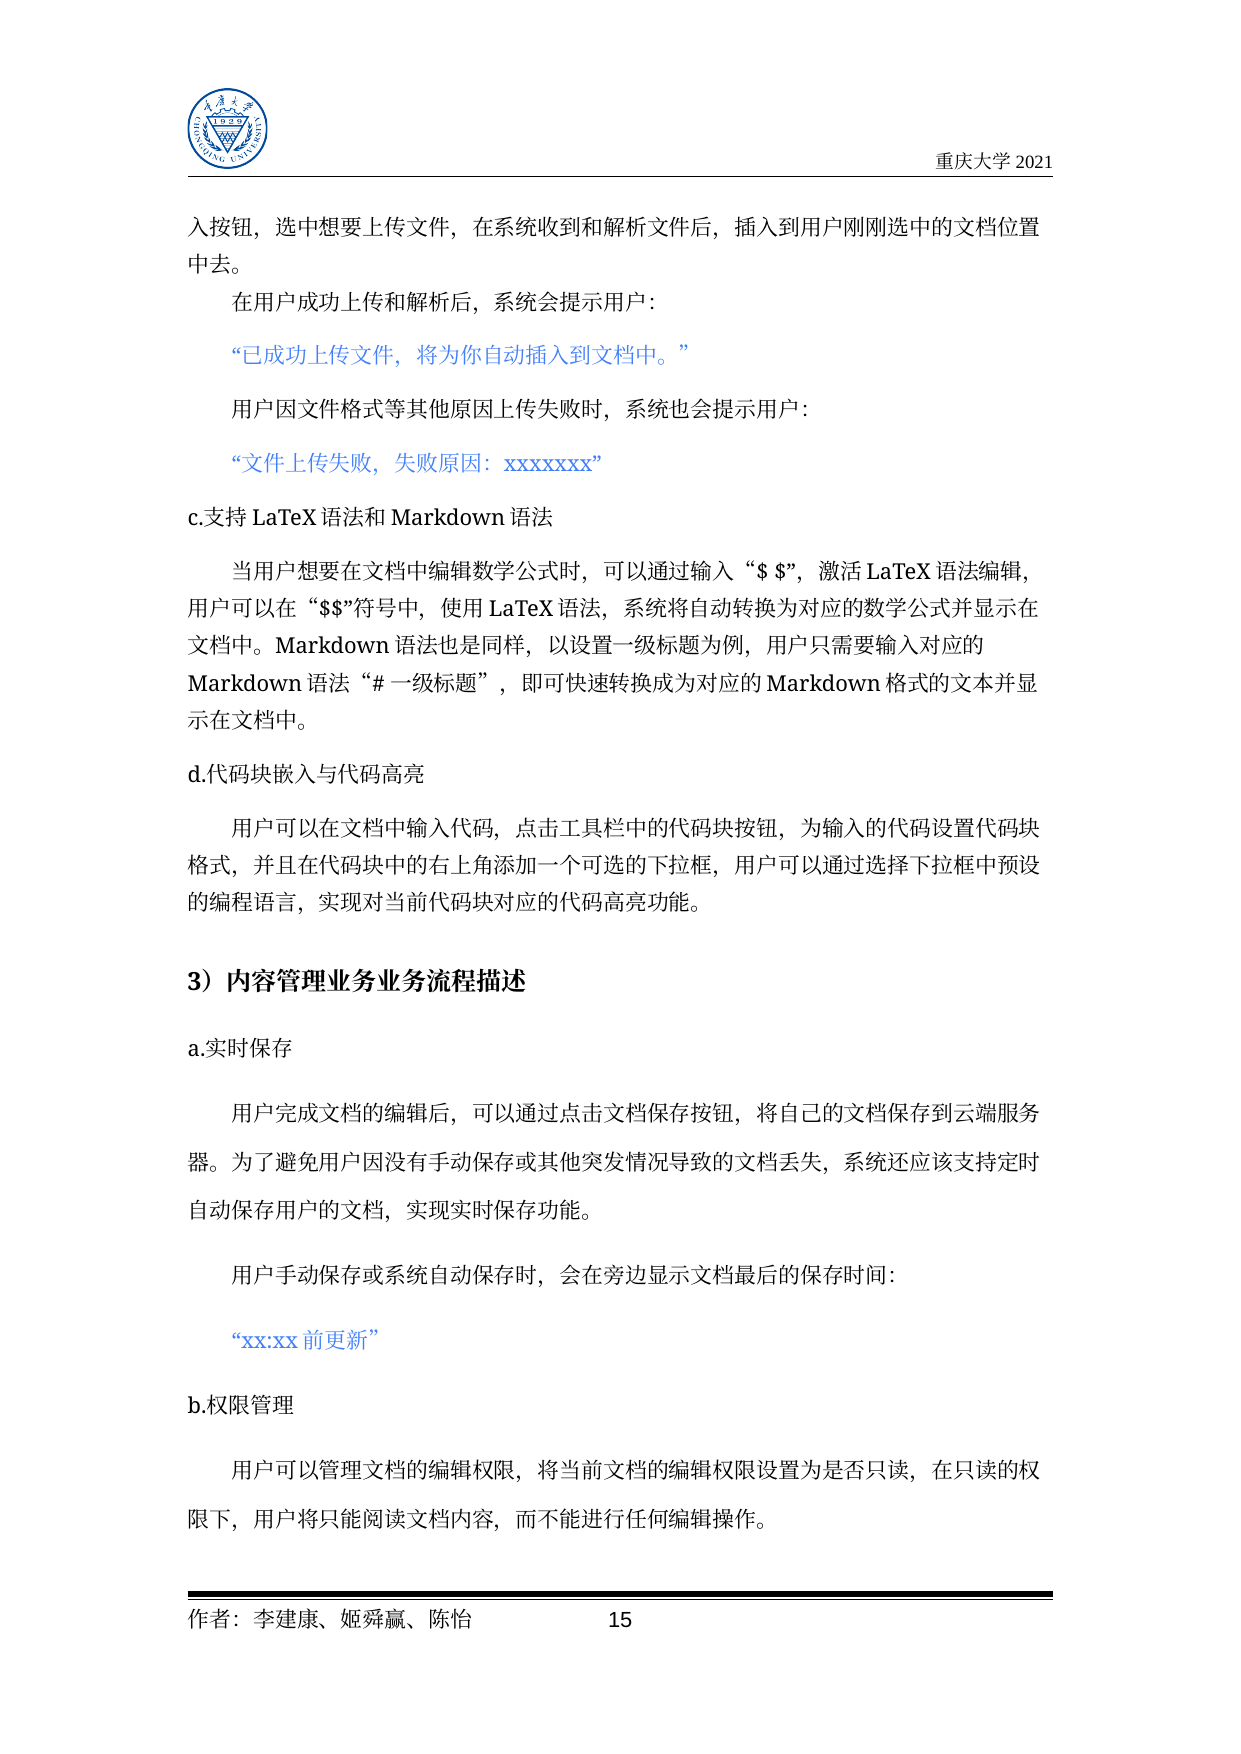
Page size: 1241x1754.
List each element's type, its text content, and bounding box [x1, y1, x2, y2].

text a.实时保存 [187, 1031, 1053, 1063]
text d.代码块嵌入与代码高亮 [187, 757, 1053, 789]
text “文件上传失败，失败原因：xxxxxxx” [187, 446, 1053, 478]
text 用户手动保存或系统自动保存时，会在旁边显示文档最后的保存时间： [187, 1258, 1053, 1291]
text 允许用户在文档中上传和插入图片、音频以及视频等多媒体文件，以增强文档的视觉效果和信息表达。主要交互流程是将光标放置到想要插入文件的位置，点击工具栏中的插入按钮，选中想要上传文件，在系统收到和解析文件后，插入到用户刚刚选中的文档位置中去。 在用户成功上传和解析后，系统会提示用户： [187, 210, 1053, 317]
text “xx:xx前更新” [187, 1323, 1053, 1356]
text 当用户想要在文档中编辑数学公式时，可以通过输入“$ $”，激活LaTeX语法编辑，用户可以在“$$”符号中，使用LaTeX语法，系统将自动转换为对应的数学公式并显示在文档中。Markdown语法也是同样，以设置一级标题为例，用户只需要输入对应的Markdown语法“# 一级标题”，即可快速转换成为对应的Markdown格式的文本并显示在文档中。 [187, 554, 1053, 735]
text 用户可以在文档中输入代码，点击工具栏中的代码块按钮，为输入的代码设置代码块格式，并且在代码块中的右上角添加一个可选的下拉框，用户可以通过选择下拉框中预设的编程语言，实现对当前代码块对应的代码高亮功能。 [187, 811, 1053, 918]
text “已成功上传文件，将为你自动插入到文档中。” [187, 338, 1053, 371]
text 用户因文件格式等其他原因上传失败时，系统也会提示用户： [187, 392, 1053, 424]
picture [187, 88, 268, 169]
subtitle 3）内容管理业务业务流程描述 [187, 947, 1053, 1012]
text c.支持LaTeX语法和Markdown语法 [187, 500, 1053, 532]
text 用户可以管理文档的编辑权限，将当前文档的编辑权限设置为是否只读，在只读的权限下，用户将只能阅读文档内容，而不能进行任何编辑操作。 [187, 1453, 1053, 1534]
text 用户完成文档的编辑后，可以通过点击文档保存按钮，将自己的文档保存到云端服务器。为了避免用户因没有手动保存或其他突发情况导致的文档丢失，系统还应该支持定时自动保存用户的文档，实现实时保存功能。 [187, 1096, 1053, 1226]
text b.权限管理 [187, 1388, 1053, 1420]
